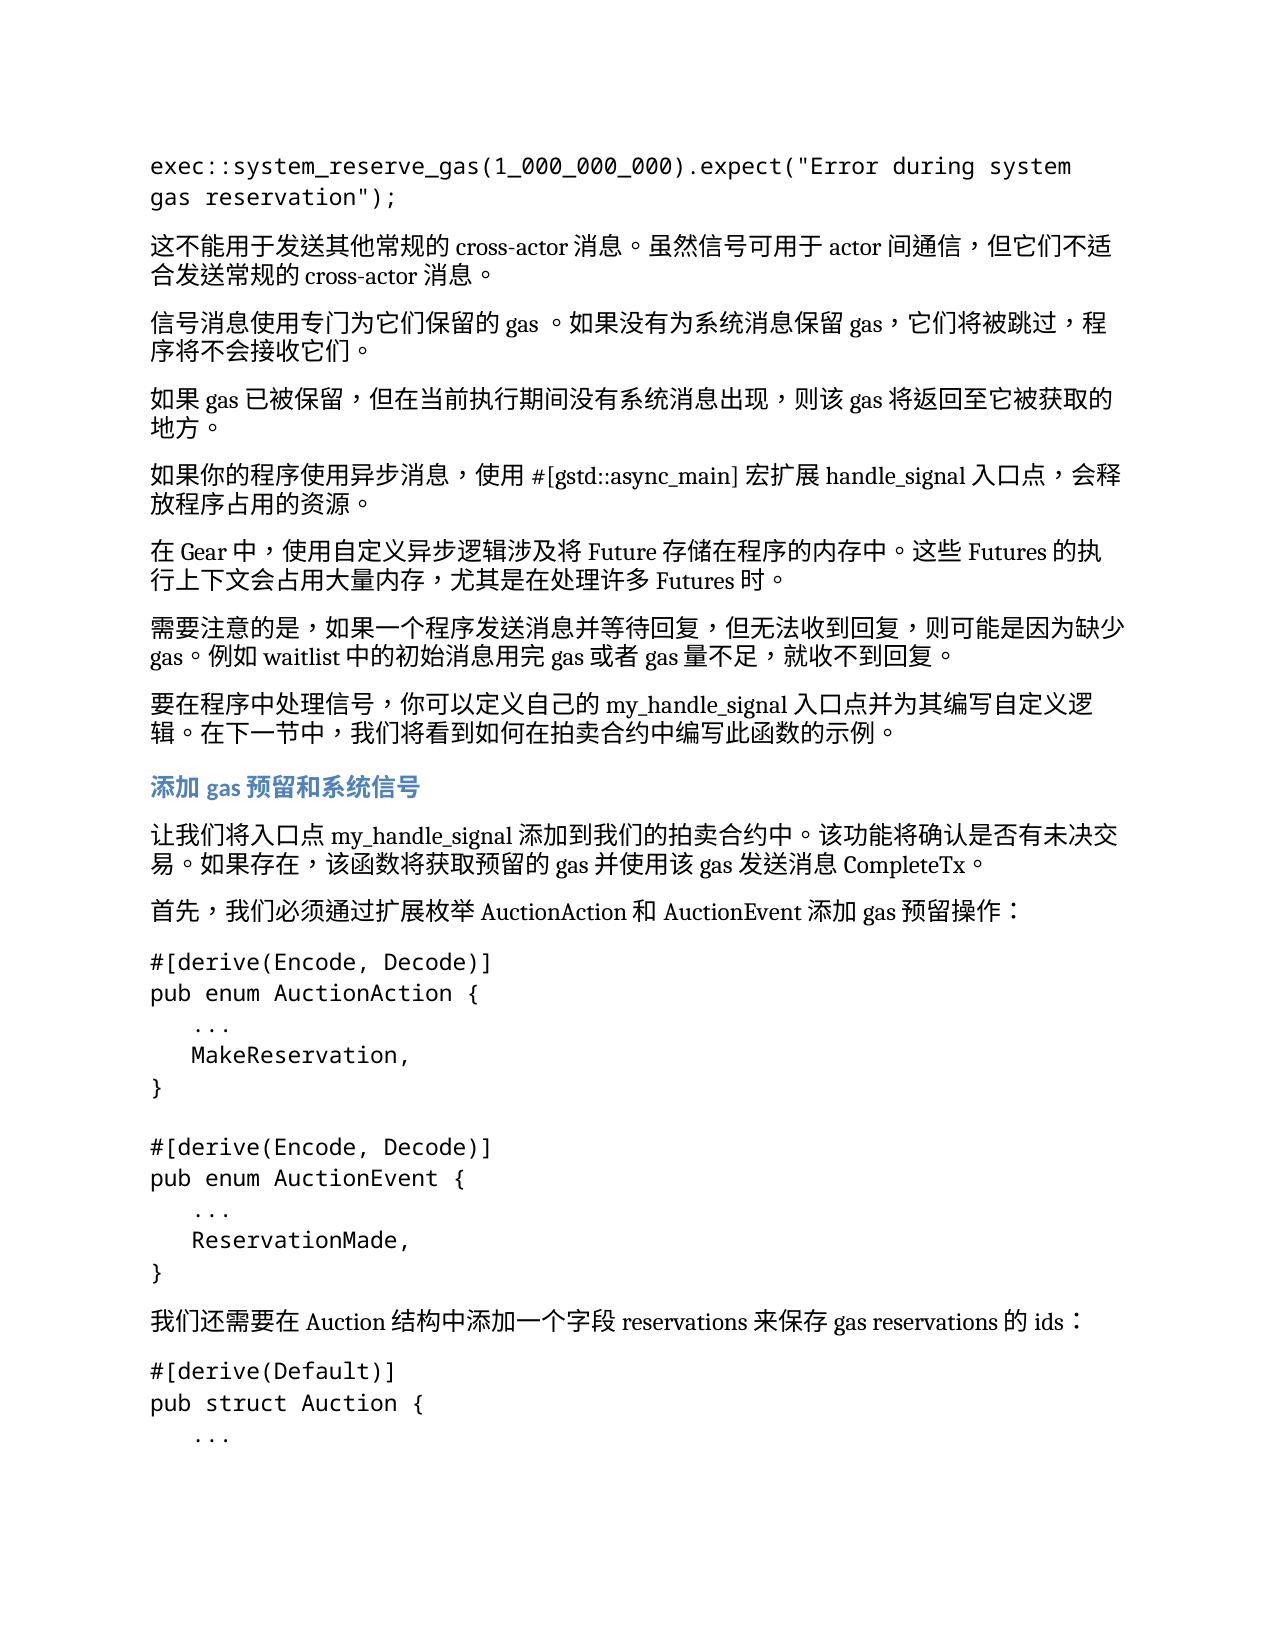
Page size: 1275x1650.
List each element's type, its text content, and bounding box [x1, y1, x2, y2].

text 需要注意的是，如果一个程序发送消息并等待回复，但无法收到回复，则可能是因为缺少 gas。例如 waitlist 中的初始消息用完 gas 或者 gas 量不足，就收不到回复。 [150, 614, 1125, 672]
text exec::system_reserve_gas(1_000_000_000).expect("Error during system gas reservation"); [150, 150, 1125, 212]
text 这不能用于发送其他常规的 cross-actor 消息。虽然信号可用于 actor 间通信，但它们不适合发送常规的cross-actor 消息。 [150, 233, 1125, 291]
text 在 Gear 中，使用自定义异步逻辑涉及将 Future 存储在程序的内存中。这些 Futures 的执行上下文会占用大量内存，尤其是在处理许多 Futures 时。 [150, 538, 1125, 596]
text 让我们将入口点 my_handle_signal 添加到我们的拍卖合约中。该功能将确认是否有未决交易。如果存在，该函数将获取预留的 gas 并使用该 gas 发送消息 CompleteTx。 [150, 822, 1125, 879]
text 首先，我们必须通过扩展枚举 AuctionAction 和 AuctionEvent 添加 gas 预留操作： [150, 898, 1125, 927]
text 如果你的程序使用异步消息，使用 #[gstd::async_main] 宏扩展 handle_signal 入口点，会释放程序占用的资源。 [150, 462, 1125, 519]
text #[derive(Encode, Decode)] pub enum AuctionAction { ... MakeReservation, } #[derive(Encode, Decode)] pub enum AuctionEvent { ... ReservationMade, } [150, 946, 1125, 1287]
text 要在程序中处理信号，你可以定义自己的 my_handle_signal 入口点并为其编写自定义逻辑。在下一节中，我们将看到如何在拍卖合约中编写此函数的示例。 [150, 691, 1125, 748]
text 信号消息使用专门为它们保留的 gas 。如果没有为系统消息保留 gas，它们将被跳过，程序将不会接收它们。 [150, 309, 1125, 367]
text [150, 1355, 1125, 1449]
subtitle 添加 gas 预留和系统信号 [150, 769, 1125, 803]
text 我们还需要在 Auction 结构中添加一个字段 reservations 来保存 gas reservations 的 ids： [150, 1308, 1125, 1337]
text 如果 gas 已被保留，但在当前执行期间没有系统消息出现，则该 gas 将返回至它被获取的地方。 [150, 386, 1125, 443]
